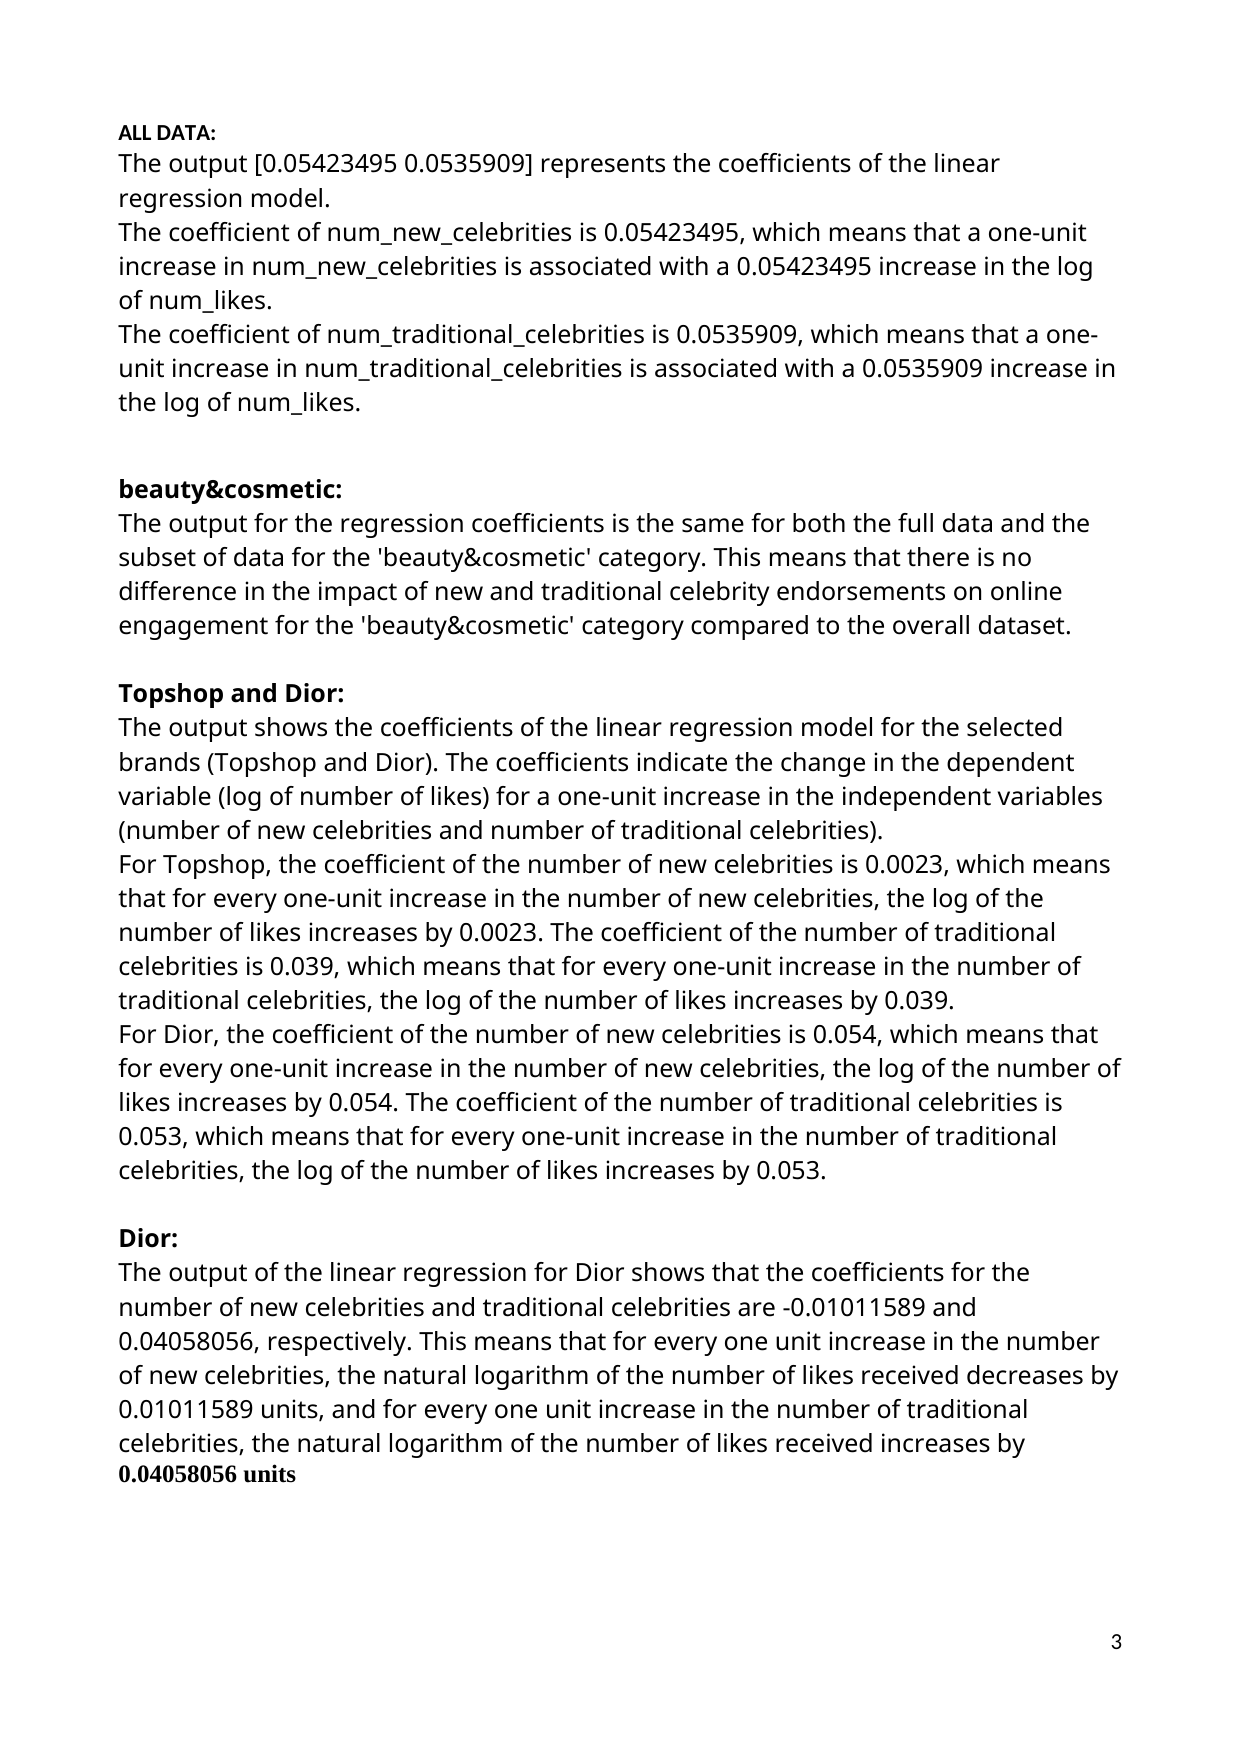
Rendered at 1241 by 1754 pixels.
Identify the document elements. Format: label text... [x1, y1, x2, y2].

subtitle For Dior, the coefficient of the number of new celebrities is 0.054, which means that for every one-unit increase in the number of new celebrities, the log of the number of likes increases by 0.054. The coefficient of the number of traditional celebrities is 0.053, which means that for every one-unit increase in the number of traditional celebrities, the log of the number of likes increases by 0.053. [118, 1017, 1122, 1187]
subtitle For Topshop, the coefficient of the number of new celebrities is 0.0023, which means that for every one-unit increase in the number of new celebrities, the log of the number of likes increases by 0.0023. The coefficient of the number of traditional celebrities is 0.039, which means that for every one-unit increase in the number of traditional celebrities, the log of the number of likes increases by 0.039. [118, 846, 1122, 1017]
subtitle The output [0.05423495 0.0535909] represents the coefficients of the linear regression model. [118, 146, 1122, 214]
subtitle The output for the regression coefficients is the same for both the full data and the subset of data for the 'beauty&cosmetic' category. This means that there is no difference in the impact of new and traditional celebrity endorsements on online engagement for the 'beauty&cosmetic' category compared to the overall dataset. [118, 506, 1122, 642]
subtitle The output of the linear regression for Dior shows that the coefficients for the number of new celebrities and traditional celebrities are -0.01011589 and 0.04058056, respectively. This means that for every one unit increase in the number of new celebrities, the natural logarithm of the number of likes received decreases by 0.01011589 units, and for every one unit increase in the number of traditional celebrities, the natural logarithm of the number of likes received increases by 0.04058056 units [118, 1255, 1122, 1488]
subtitle The coefficient of num_traditional_celebrities is 0.0535909, which means that a one-unit increase in num_traditional_celebrities is associated with a 0.0535909 increase in the log of num_likes. [118, 316, 1122, 419]
subtitle Dior: [118, 1221, 1122, 1255]
subtitle The output shows the coefficients of the linear regression model for the selected brands (Topshop and Dior). The coefficients indicate the change in the dependent variable (log of number of likes) for a one-unit increase in the independent variables (number of new celebrities and number of traditional celebrities). [118, 710, 1122, 846]
subtitle The coefficient of num_new_celebrities is 0.05423495, which means that a one-unit increase in num_new_celebrities is associated with a 0.05423495 increase in the log of num_likes. [118, 214, 1122, 316]
subtitle ALL DATA: [118, 118, 1122, 146]
subtitle beauty&cosmetic: [118, 472, 1122, 506]
subtitle Topshop and Dior: [118, 676, 1122, 710]
